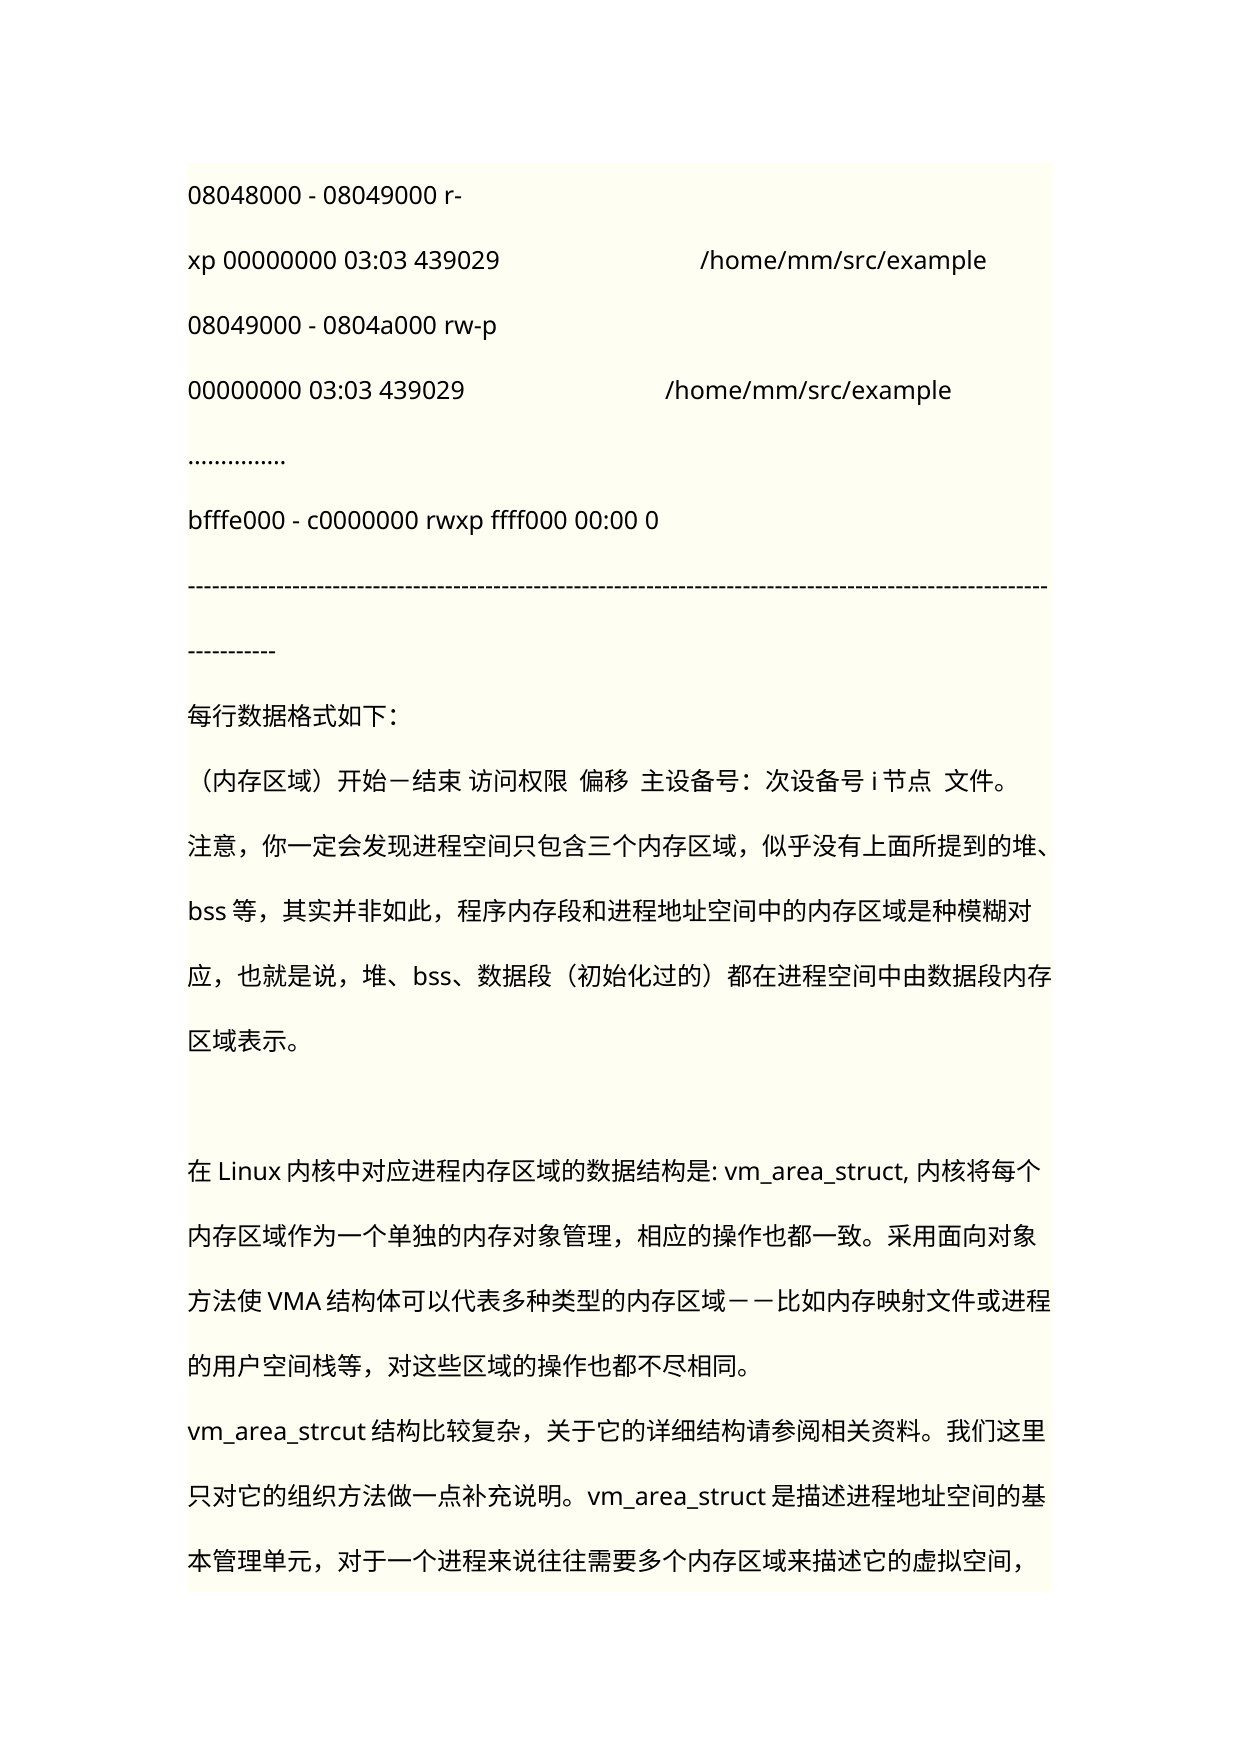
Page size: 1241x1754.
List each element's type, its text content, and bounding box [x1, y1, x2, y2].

text 每行数据格式如下： [187, 682, 1053, 747]
text 注意，你一定会发现进程空间只包含三个内存区域，似乎没有上面所提到的堆、bss等，其实并非如此，程序内存段和进程地址空间中的内存区域是种模糊对应，也就是说，堆、bss、数据段（初始化过的）都在进程空间中由数据段内存区域表示。 [187, 812, 1053, 1072]
text bfffe000 - c0000000 rwxp ffff000 00:00 0 [187, 487, 1053, 552]
text （内存区域）开始－结束 访问权限 偏移 主设备号：次设备号 i节点 文件。 [187, 747, 1053, 812]
text …………… [187, 422, 1053, 487]
text ---------------------------------------------------------------------------------------------------------------------- [187, 552, 1053, 682]
text 在Linux内核中对应进程内存区域的数据结构是: vm_area_struct, 内核将每个内存区域作为一个单独的内存对象管理，相应的操作也都一致。采用面向对象方法使VMA结构体可以代表多种类型的内存区域－－比如内存映射文件或进程的用户空间栈等，对这些区域的操作也都不尽相同。 [187, 1137, 1053, 1397]
text 08048000 - 08049000 r-xp 00000000 03:03 439029 /home/mm/src/example [187, 162, 1053, 292]
text 08049000 - 0804a000 rw-p 00000000 03:03 439029 /home/mm/src/example [187, 292, 1053, 422]
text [187, 1397, 1053, 1592]
